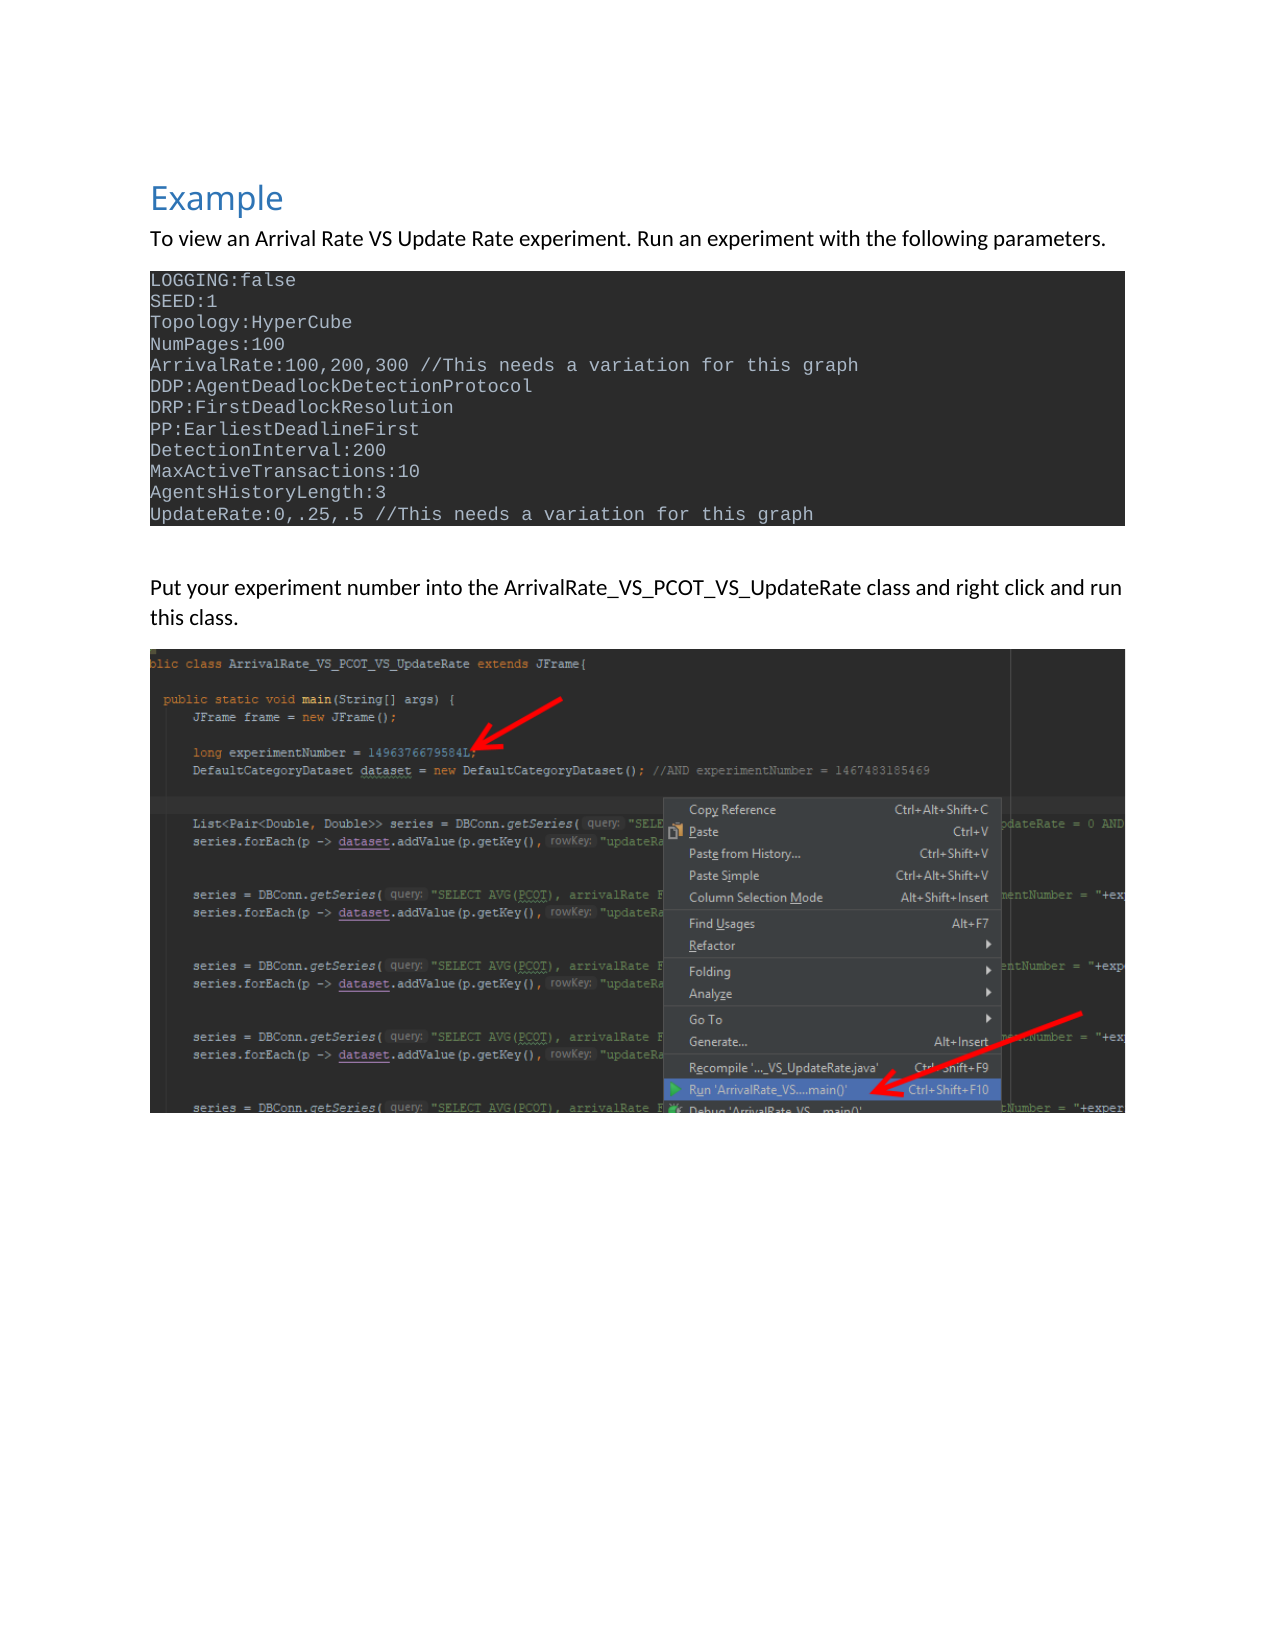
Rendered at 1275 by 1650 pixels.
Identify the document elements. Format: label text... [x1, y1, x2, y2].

text LOGGING:false SEED:1 Topology:HyperCube NumPages:100 ArrivalRate:100,200,300 //This needs a variation for this graph DDP:AgentDeadlockDetectionProtocol DRP:FirstDeadlockResolution PP:EarliestDeadlineFirst DetectionInterval:200 MaxActiveTransactions:10 AgentsHistoryLength:3 UpdateRate:0,.25,.5 //This needs a variation for this graph [150, 271, 1125, 526]
picture [150, 649, 1125, 1113]
subtitle Example [150, 175, 1125, 220]
text To view an Arrival Rate VS Update Rate experiment. Run an experiment with the following parameters. [150, 224, 1125, 252]
text Put your experiment number into the ArrivalRate_VS_PCOT_VS_UpdateRate class and right click and run this class. [150, 573, 1125, 631]
